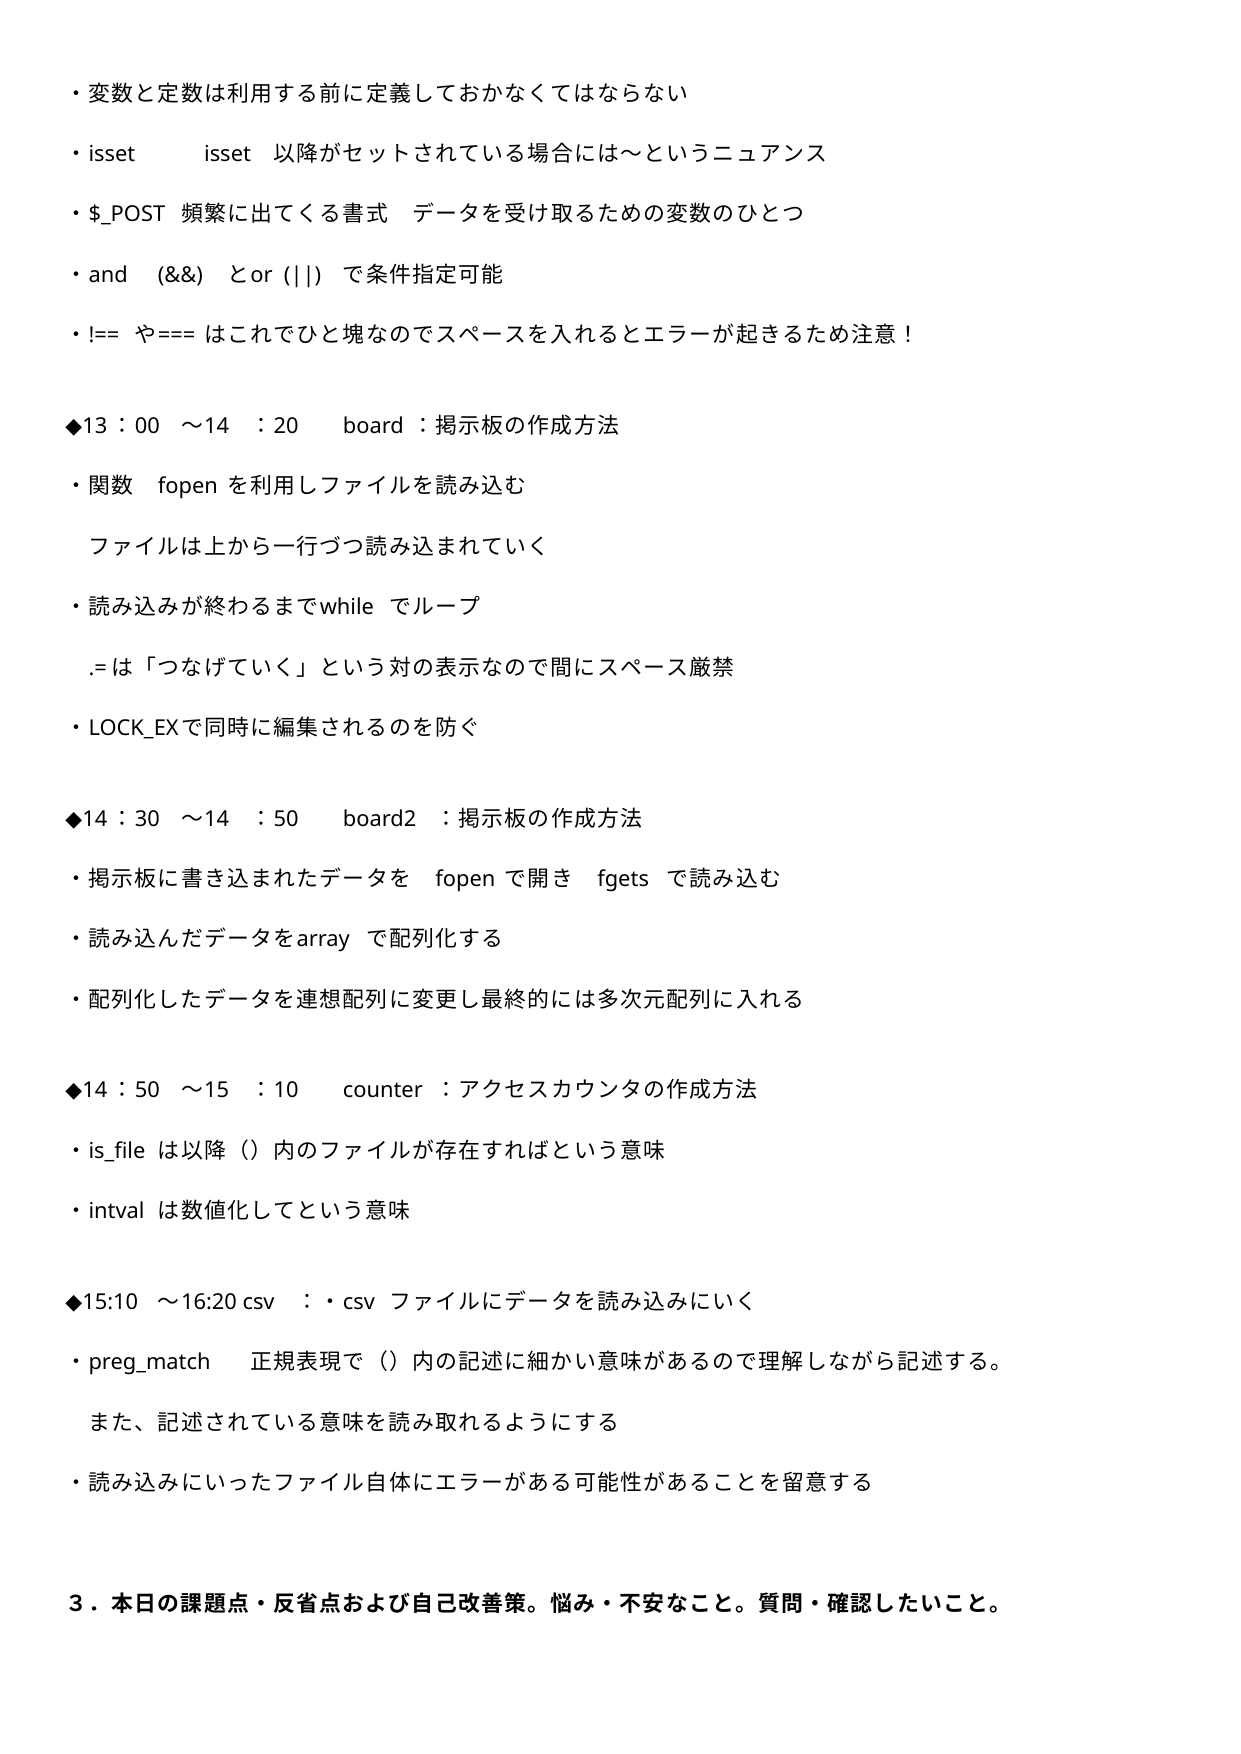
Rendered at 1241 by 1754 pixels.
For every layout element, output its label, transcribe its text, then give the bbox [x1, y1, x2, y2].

text ・LOCK_EXで同時に編集されるのを防ぐ [65, 696, 1175, 756]
text ・$_POST 頻繁に出てくる書式 データを受け取るための変数のひとつ [65, 182, 1175, 243]
text ◆14：30～14：50 board2：掲示板の作成方法 [65, 786, 1175, 847]
text ・掲示板に書き込まれたデータを fopenで開き fgetsで読み込む [65, 847, 1175, 907]
text .=は「つなげていく」という対の表示なので間にスペース厳禁 [65, 635, 1175, 696]
text また、記述されている意味を読み取れるようにする [65, 1391, 1175, 1451]
text ３．本日の課題点・反省点および自己改善策。悩み・不安なこと。質問・確認したいこと。 [65, 1572, 1175, 1632]
text ・読み込みが終わるまでwhileでループ [65, 575, 1175, 635]
text ・!==や=== はこれでひと塊なのでスペースを入れるとエラーが起きるため注意！ [65, 303, 1175, 363]
text ファイルは上から一行づつ読み込まれていく [65, 514, 1175, 575]
text ◆13：00～14：20 board：掲示板の作成方法 [65, 394, 1175, 454]
text ・関数 fopenを利用しファイルを読み込む [65, 454, 1175, 514]
text ・is_fileは以降（）内のファイルが存在すればという意味 [65, 1119, 1175, 1179]
text ・配列化したデータを連想配列に変更し最終的には多次元配列に入れる [65, 968, 1175, 1028]
text ・読み込んだデータをarrayで配列化する [65, 907, 1175, 968]
text ・読み込みにいったファイル自体にエラーがある可能性があることを留意する [65, 1451, 1175, 1511]
text ・preg_match 正規表現で（）内の記述に細かい意味があるので理解しながら記述する。 [65, 1330, 1175, 1391]
text ・and (&&) とor (||) で条件指定可能 [65, 243, 1175, 303]
text ◆15:10～16:20 csv：・csvファイルにデータを読み込みにいく [65, 1270, 1175, 1330]
text ・isset isset以降がセットされている場合には～というニュアンス [65, 122, 1175, 182]
text ・変数と定数は利用する前に定義しておかなくてはならない [65, 61, 1175, 122]
text ◆14：50～15：10 counter：アクセスカウンタの作成方法 [65, 1058, 1175, 1119]
text ・intvalは数値化してという意味 [65, 1179, 1175, 1239]
